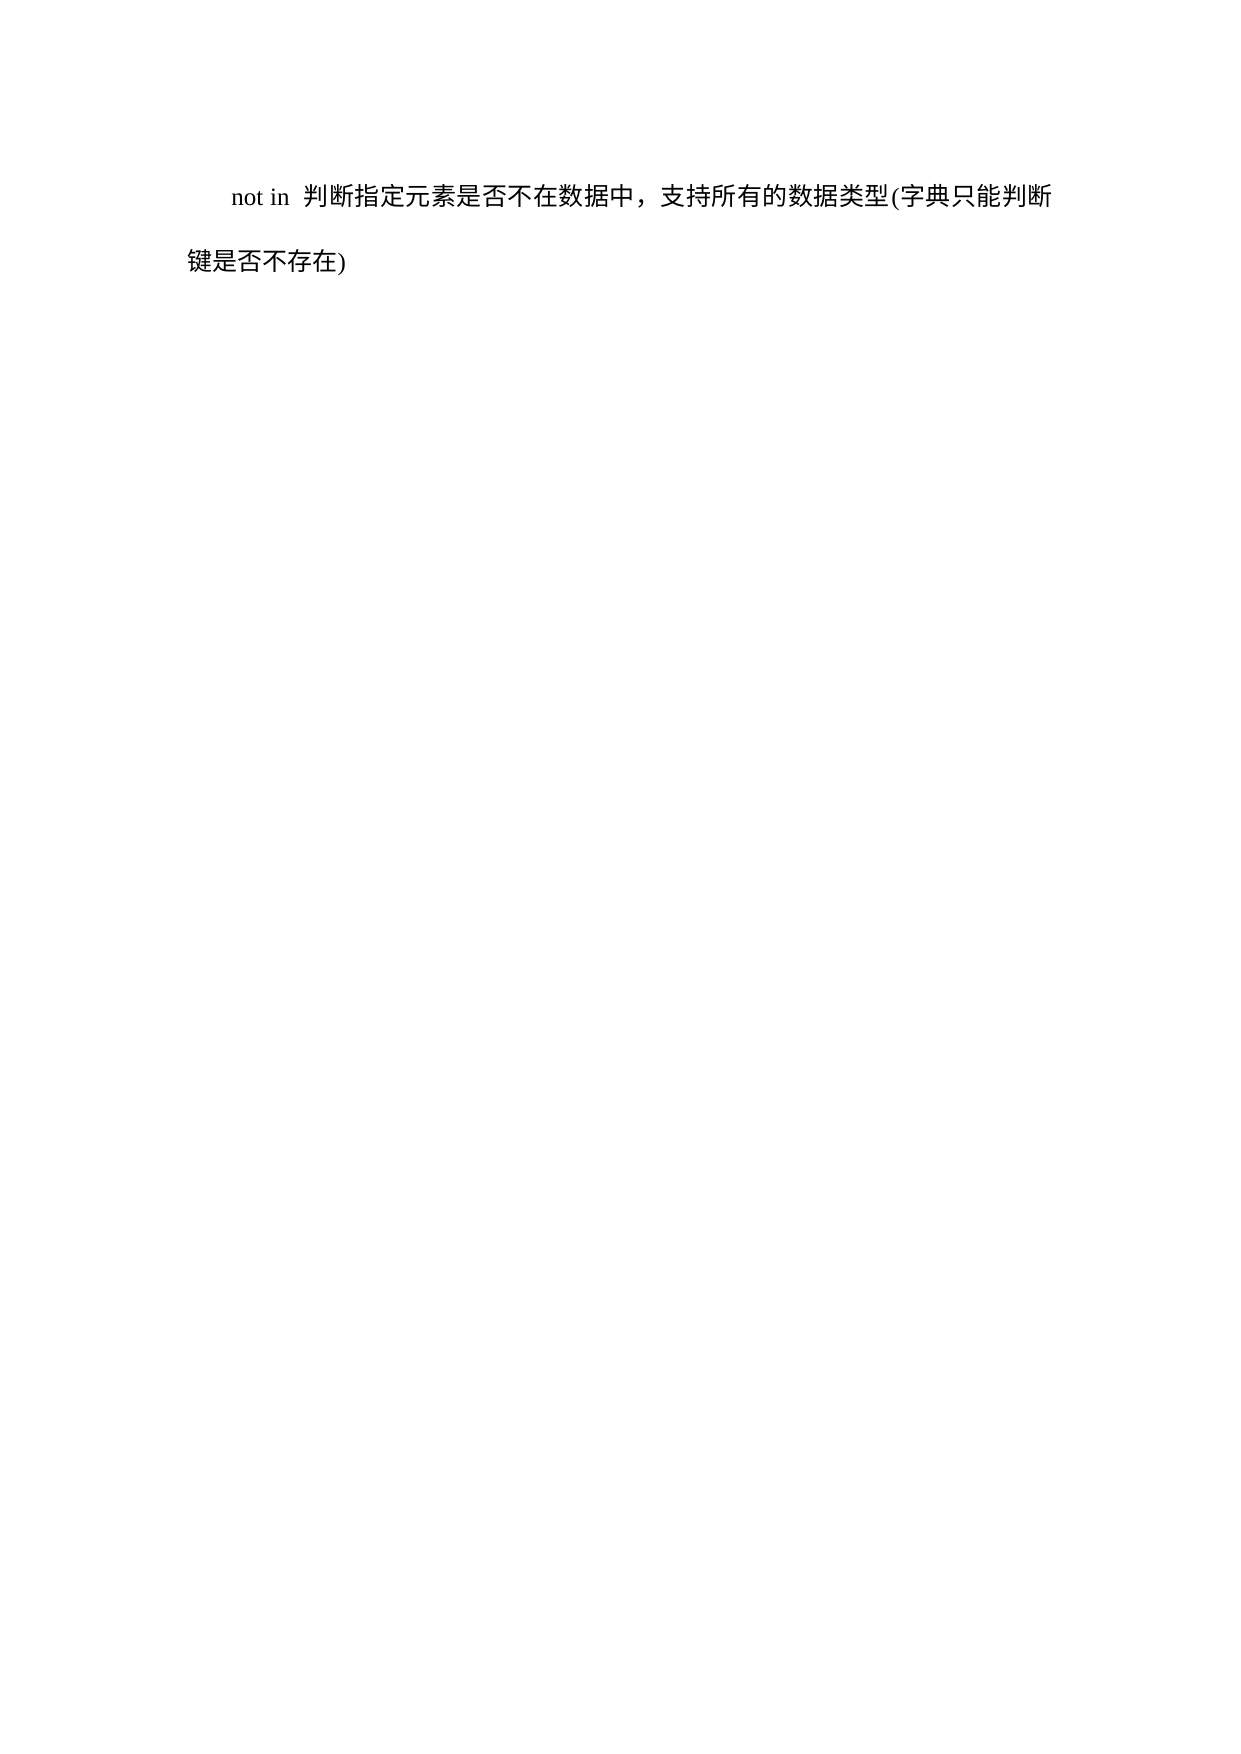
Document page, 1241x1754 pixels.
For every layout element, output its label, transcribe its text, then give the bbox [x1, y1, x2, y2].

text not in 判断指定元素是否不在数据中，支持所有的数据类型(字典只能判断键是否不存在) [187, 162, 1053, 292]
